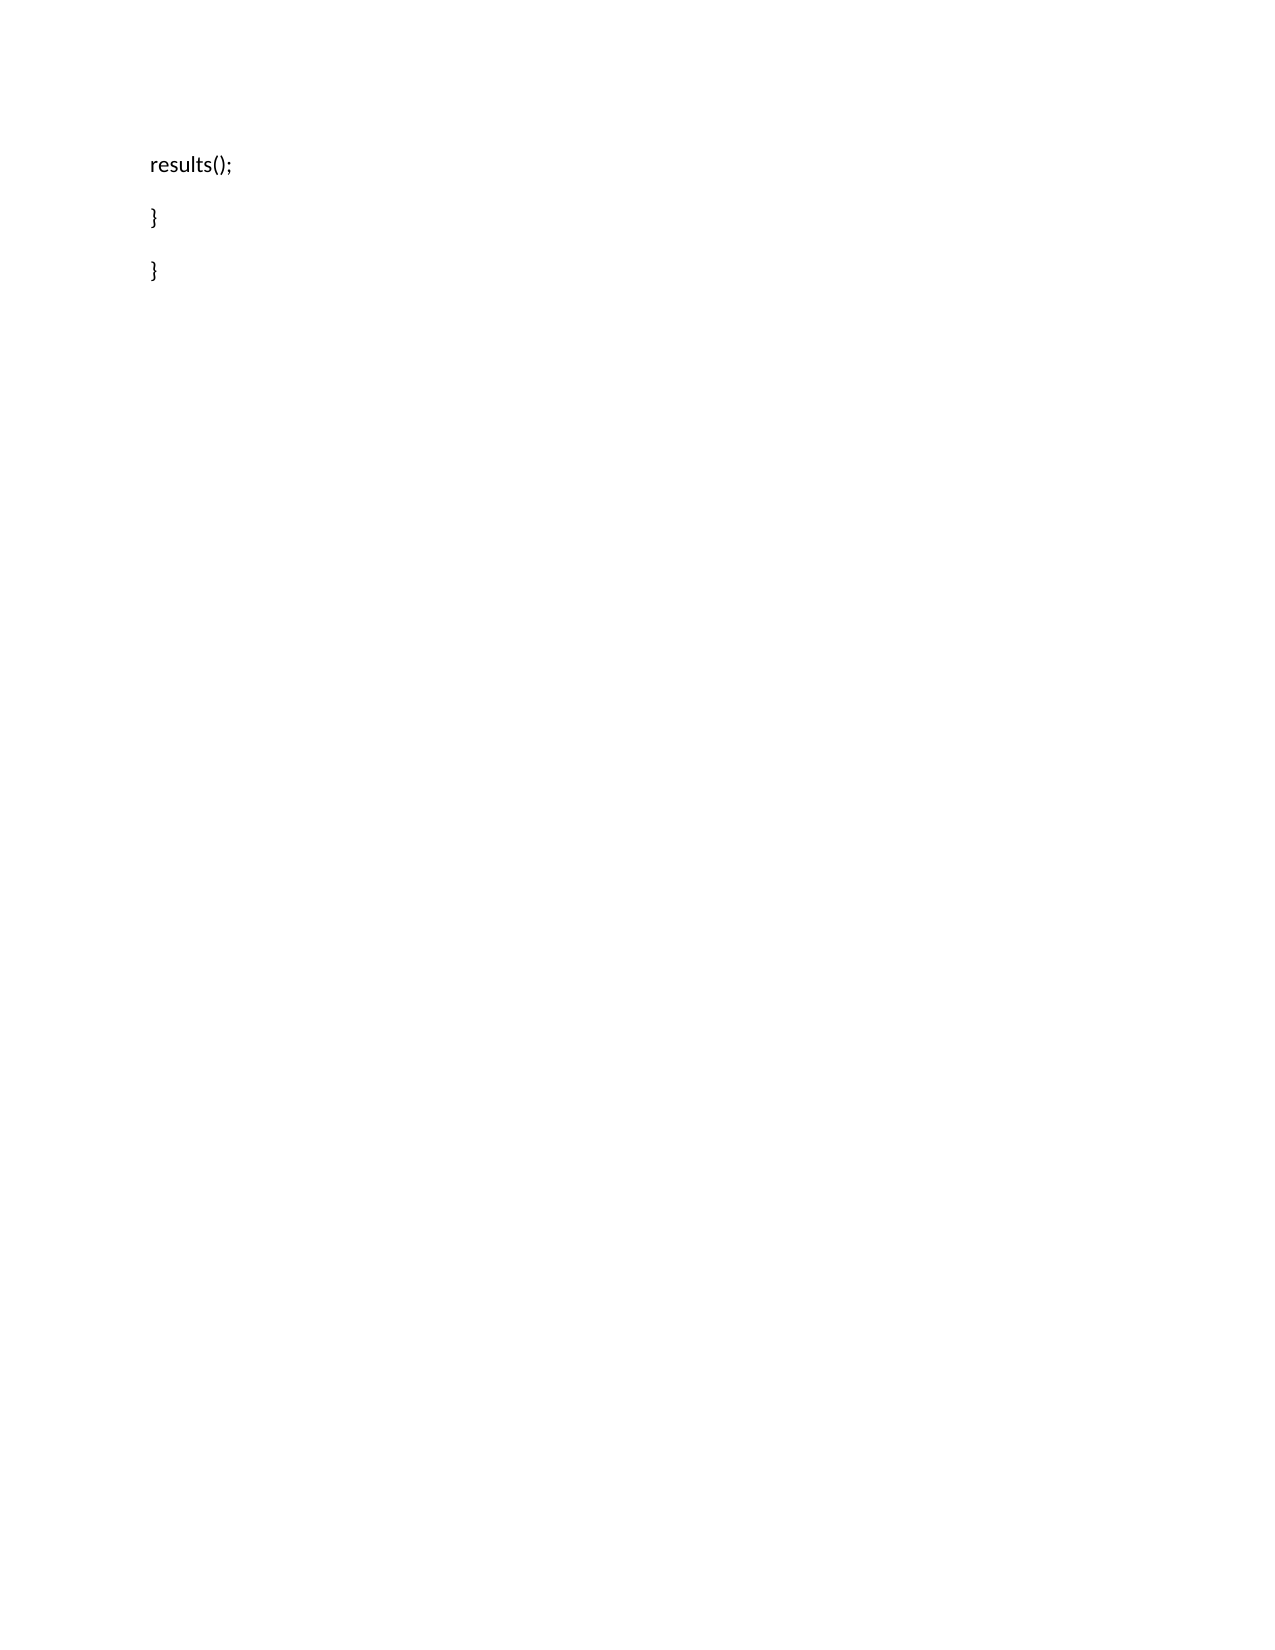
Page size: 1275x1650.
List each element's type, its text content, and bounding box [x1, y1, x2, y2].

text } [150, 203, 1125, 231]
text } [150, 256, 1125, 284]
text results(); [150, 150, 1125, 178]
